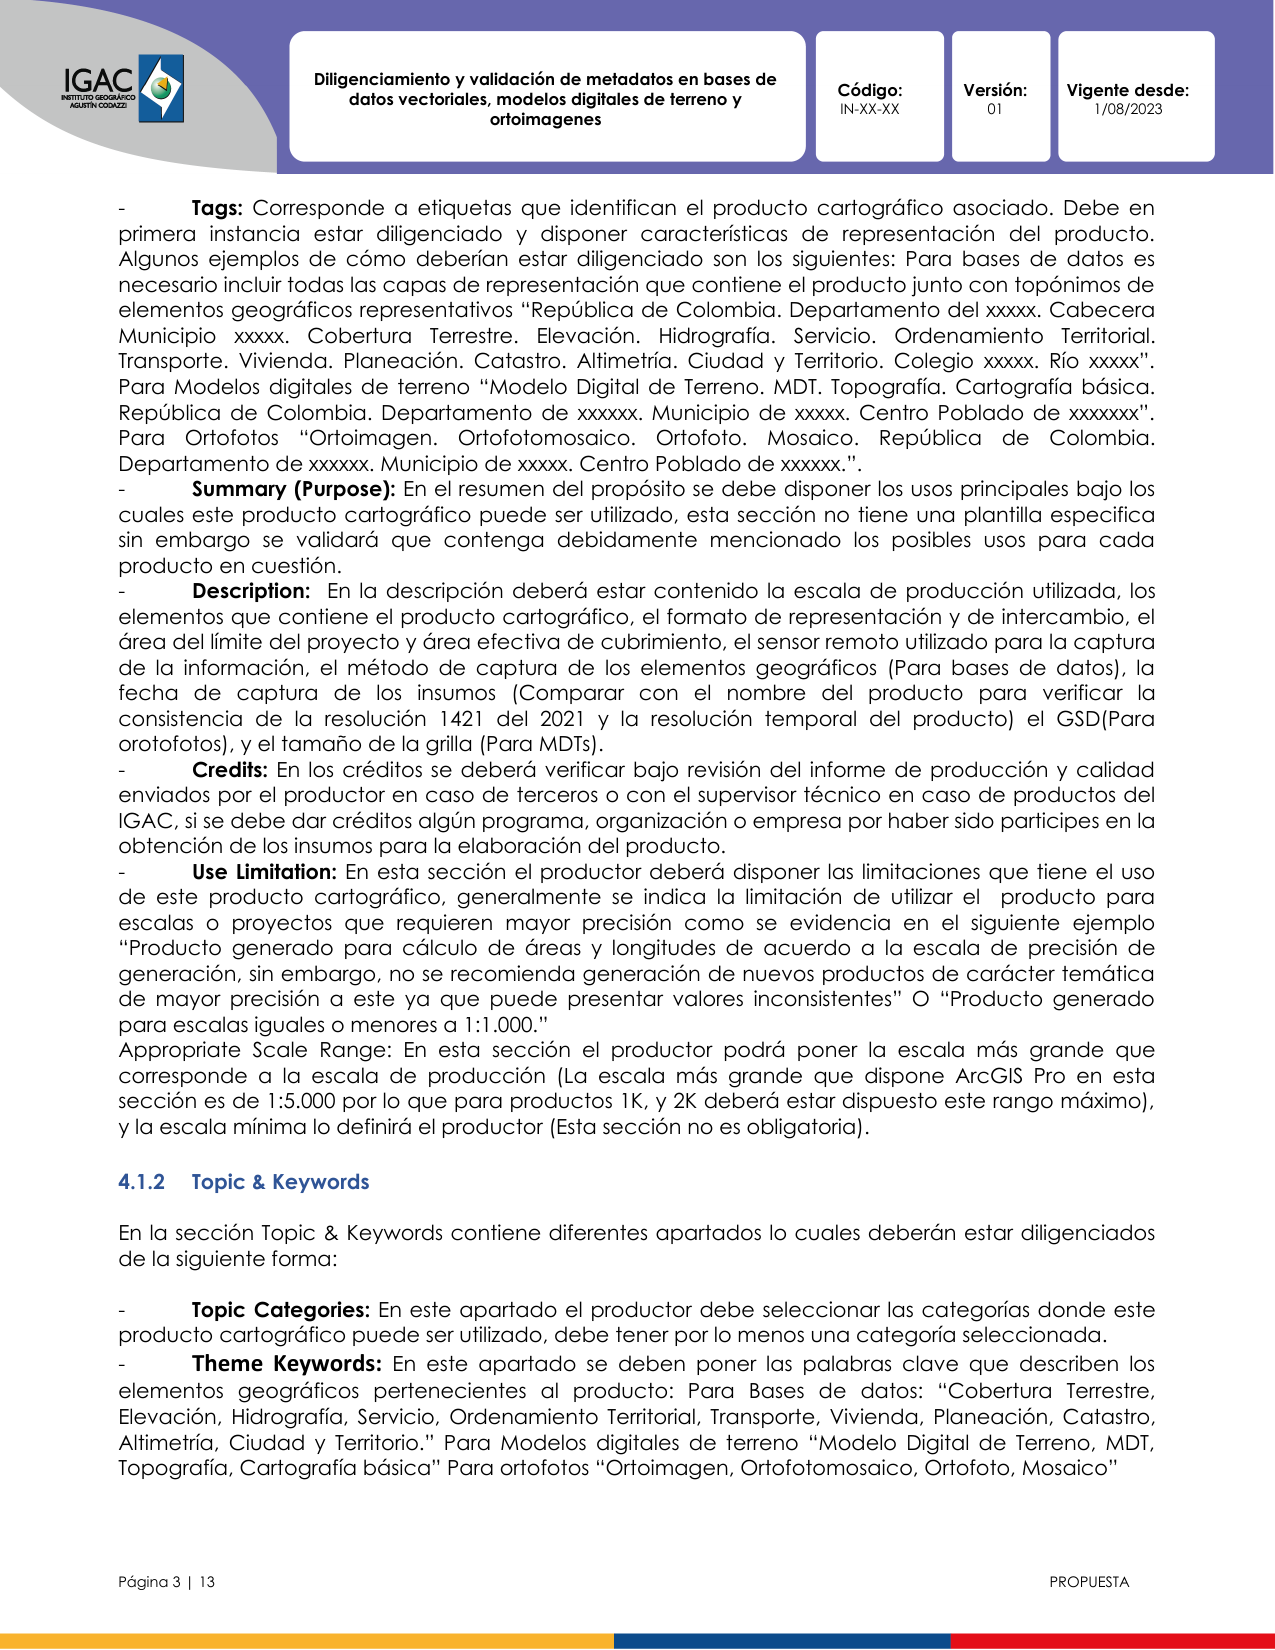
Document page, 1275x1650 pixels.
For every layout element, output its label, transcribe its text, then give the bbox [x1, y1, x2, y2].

text - Tags: Corresponde a etiquetas que identifican el producto cartográfico asociado. Debe en primera instancia estar diligenciado y disponer características de representación del producto. Algunos ejemplos de cómo deberían estar diligenciado son los siguientes: Para bases de datos es necesario incluir todas las capas de representación que contiene el producto junto con topónimos de elementos geográficos representativos “República de Colombia. Departamento del xxxxx. Cabecera Municipio xxxxx. Cobertura Terrestre. Elevación. Hidrografía. Servicio. Ordenamiento Territorial. Transporte. Vivienda. Planeación. Catastro. Altimetría. Ciudad y Territorio. Colegio xxxxx. Río xxxxx”. Para Modelos digitales de terreno “Modelo Digital de Terreno. MDT. Topografía. Cartografía básica. República de Colombia. Departamento de xxxxxx. Municipio de xxxxx. Centro Poblado de xxxxxxx”. Para Ortofotos “Ortoimagen. Ortofotomosaico. Ortofoto. Mosaico. República de Colombia. Departamento de xxxxxx. Municipio de xxxxx. Centro Poblado de xxxxxx.”. [118, 195, 1157, 476]
text En la sección Topic & Keywords contiene diferentes apartados lo cuales deberán estar diligenciados de la siguiente forma: [118, 1220, 1157, 1271]
picture [0, 1633, 1275, 1649]
picture [0, 0, 1274, 174]
text - Credits: En los créditos se deberá verificar bajo revisión del informe de producción y calidad enviados por el productor en caso de terceros o con el supervisor técnico en caso de productos del IGAC, si se debe dar créditos algún programa, organización o empresa por haber sido participes en la obtención de los insumos para la elaboración del producto. [118, 756, 1157, 858]
text - Topic Categories: En este apartado el productor debe seleccionar las categorías donde este producto cartográfico puede ser utilizado, debe tener por lo menos una categoría seleccionada. [118, 1296, 1157, 1347]
text Appropriate Scale Range: En esta sección el productor podrá poner la escala más grande que corresponde a la escala de producción (La escala más grande que dispone ArcGIS Pro en esta sección es de 1:5.000 por lo que para productos 1K, y 2K deberá estar dispuesto este rango máximo), y la escala mínima lo definirá el productor (Esta sección no es obligatoria). [118, 1037, 1157, 1139]
subtitle 4.1.2 Topic & Keywords [118, 1169, 1157, 1194]
text - Use Limitation: En esta sección el productor deberá disponer las limitaciones que tiene el uso de este producto cartográfico, generalmente se indica la limitación de utilizar el producto para escalas o proyectos que requieren mayor precisión como se evidencia en el siguiente ejemplo “Producto generado para cálculo de áreas y longitudes de acuerdo a la escala de precisión de generación, sin embargo, no se recomienda generación de nuevos productos de carácter temática de mayor precisión a este ya que puede presentar valores inconsistentes” O “Producto generado para escalas iguales o menores a 1:1.000.” [118, 858, 1157, 1037]
text - Summary (Purpose): En el resumen del propósito se debe disponer los usos principales bajo los cuales este producto cartográfico puede ser utilizado, esta sección no tiene una plantilla especifica sin embargo se validará que contenga debidamente mencionado los posibles usos para cada producto en cuestión. [118, 476, 1157, 578]
text - Description: En la descripción deberá estar contenido la escala de producción utilizada, los elementos que contiene el producto cartográfico, el formato de representación y de intercambio, el área del límite del proyecto y área efectiva de cubrimiento, el sensor remoto utilizado para la captura de la información, el método de captura de los elementos geográficos (Para bases de datos), la fecha de captura de los insumos (Comparar con el nombre del producto para verificar la consistencia de la resolución 1421 del 2021 y la resolución temporal del producto) el GSD(Para orotofotos), y el tamaño de la grilla (Para MDTs). [118, 578, 1157, 756]
text - Theme Keywords: En este apartado se deben poner las palabras clave que describen los elementos geográficos pertenecientes al producto: Para Bases de datos: “Cobertura Terrestre, Elevación, Hidrografía, Servicio, Ordenamiento Territorial, Transporte, Vivienda, Planeación, Catastro, Altimetría, Ciudad y Territorio.” Para Modelos digitales de terreno “Modelo Digital de Terreno, MDT, Topografía, Cartografía básica” Para ortofotos “Ortoimagen, Ortofotomosaico, Ortofoto, Mosaico” [118, 1347, 1157, 1480]
